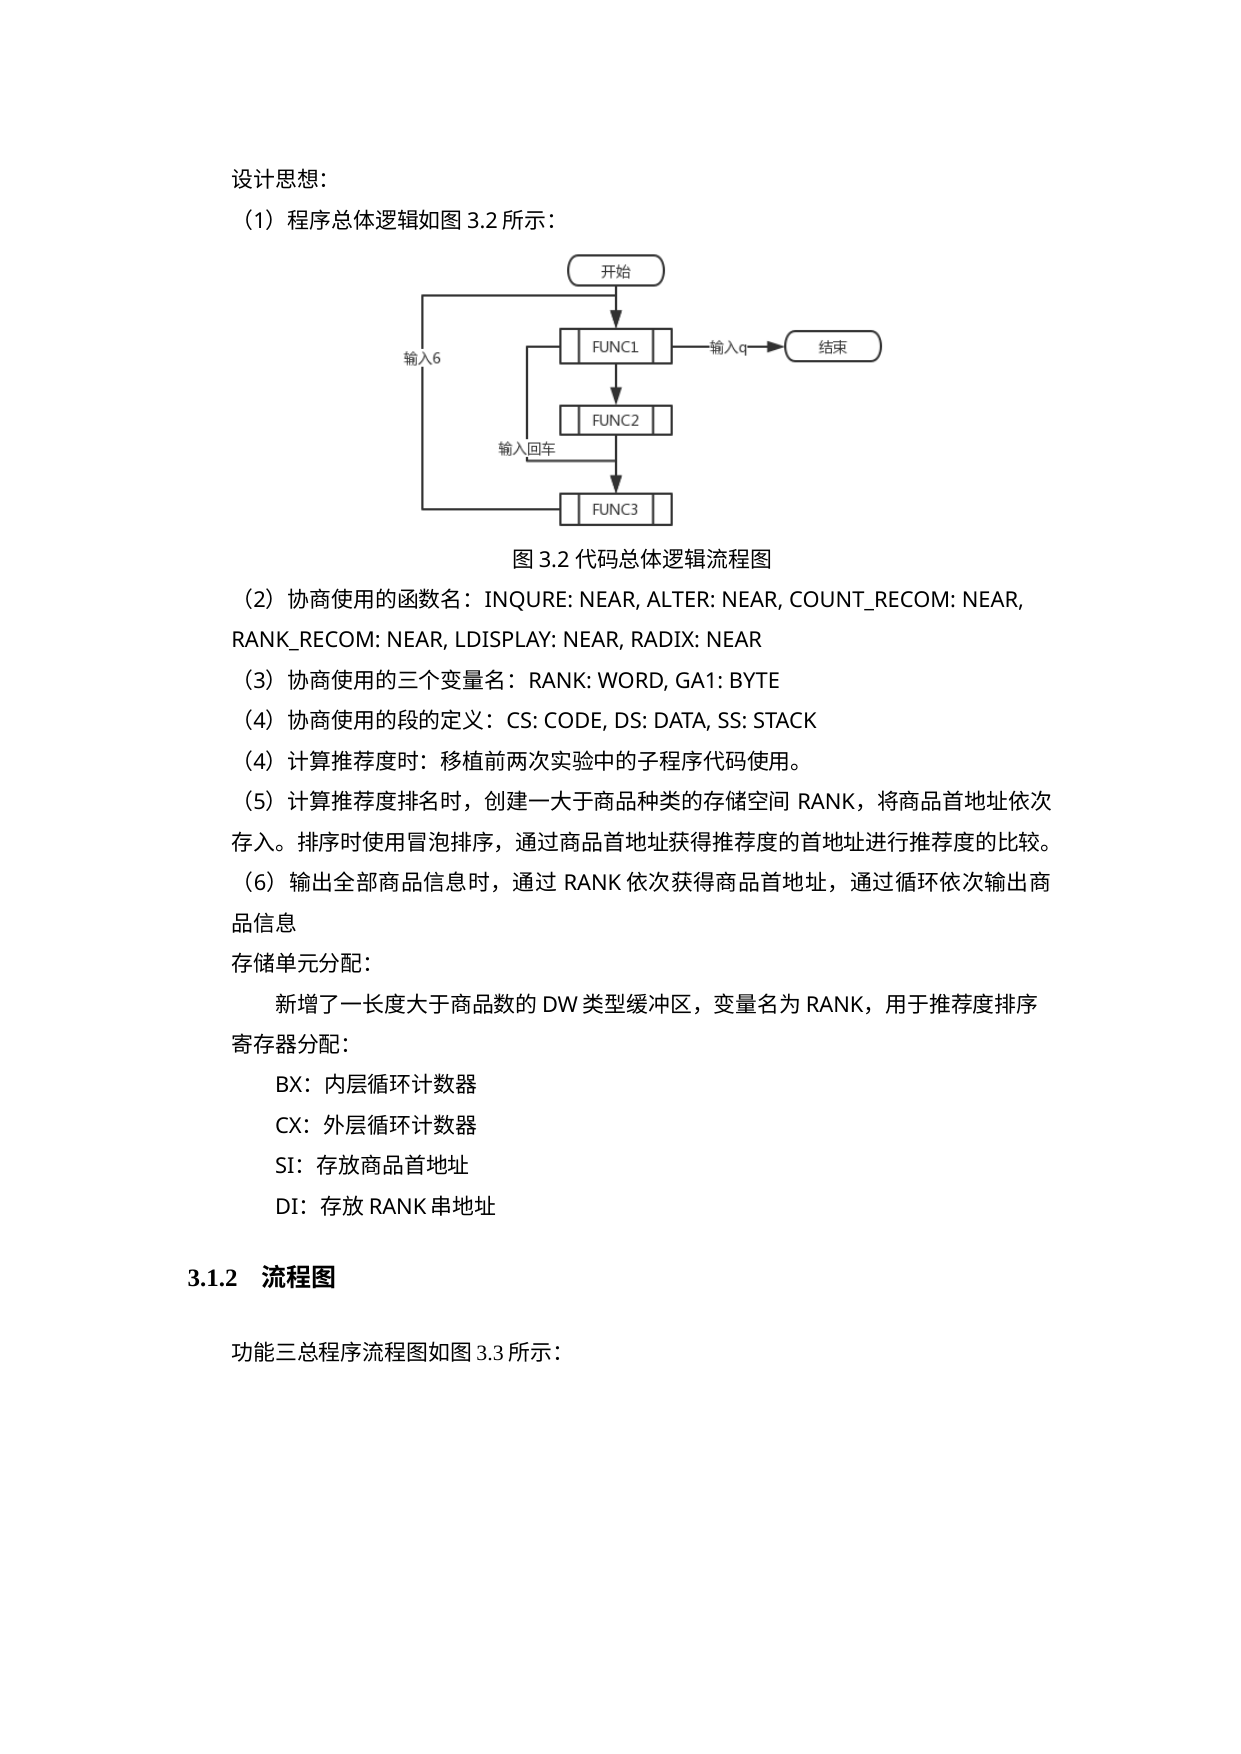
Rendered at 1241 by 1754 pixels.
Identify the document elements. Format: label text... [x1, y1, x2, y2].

text SI：存放商品首地址 [231, 1148, 1053, 1181]
text BX：内层循环计数器 CX：外层循环计数器 [275, 1067, 1053, 1140]
text （1）程序总体逻辑如图3.2所示： [231, 202, 1053, 235]
text 功能三总程序流程图如图3.3所示： [231, 1335, 1053, 1367]
text （3）协商使用的三个变量名：RANK: WORD, GA1: BYTE [231, 662, 1053, 695]
text 设计思想： [231, 162, 1053, 194]
text DI：存放RANK串地址 [231, 1188, 1053, 1221]
text 存储单元分配： [231, 946, 1053, 978]
text 图3.2 代码总体逻辑流程图 [187, 542, 1053, 574]
subtitle 流程图 [187, 1243, 1053, 1308]
text （4）计算推荐度时：移植前两次实验中的子程序代码使用。 [231, 743, 1053, 776]
text 寄存器分配： [231, 1027, 1053, 1059]
text （2）协商使用的函数名：INQURE: NEAR, ALTER: NEAR, COUNT_RECOM: NEAR, RANK_RECOM: NEAR, LDISPLAY: NEAR, RADIX: NEAR [231, 582, 1053, 655]
picture [388, 242, 896, 533]
text （4）协商使用的段的定义：CS: CODE, DS: DATA, SS: STACK [231, 703, 1053, 735]
text （5）计算推荐度排名时，创建一大于商品种类的存储空间RANK，将商品首地址依次存入。排序时使用冒泡排序，通过商品首地址获得推荐度的首地址进行推荐度的比较。 [231, 784, 1053, 857]
text （6）输出全部商品信息时，通过RANK依次获得商品首地址，通过循环依次输出商品信息 [231, 865, 1053, 938]
text 新增了一长度大于商品数的DW类型缓冲区，变量名为RANK，用于推荐度排序 [231, 986, 1053, 1019]
